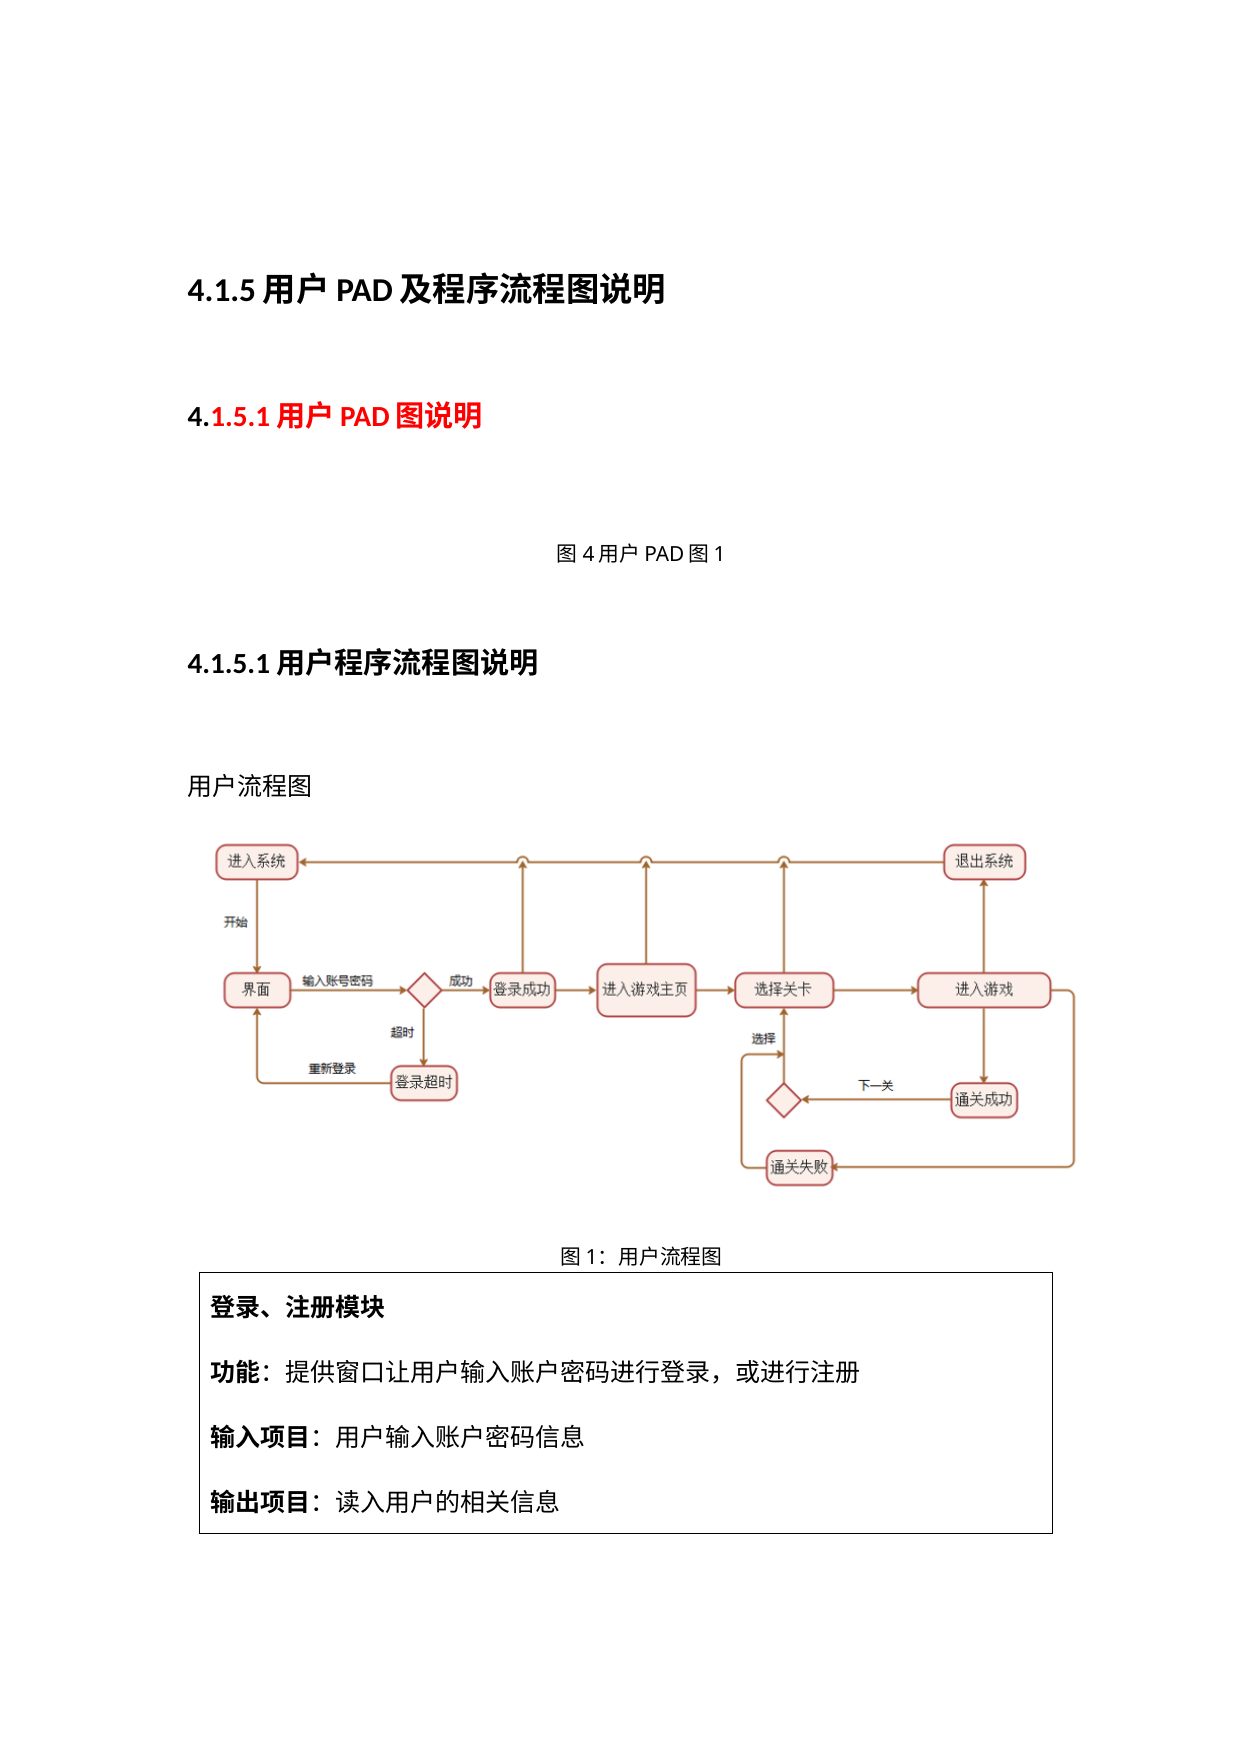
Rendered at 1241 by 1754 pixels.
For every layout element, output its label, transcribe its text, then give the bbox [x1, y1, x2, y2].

text 用户流程图 [187, 752, 1053, 816]
subtitle 4.1.5.1用户PAD图说明 [187, 381, 1053, 446]
subtitle 4.1.5用户PAD及程序流程图说明 [187, 254, 1053, 319]
text 图 1：用户流程图 [187, 1239, 1053, 1272]
table_header 登录、注册模块 功能：提供窗口让用户输入账户密码进行登录，或进行注册 输入项目：用户输入账户密码信息 输出项目：读入用户的相关信息 [200, 1273, 1052, 1533]
picture [187, 816, 1116, 1218]
subtitle 4.1.5.1用户程序流程图说明 [187, 629, 1053, 694]
